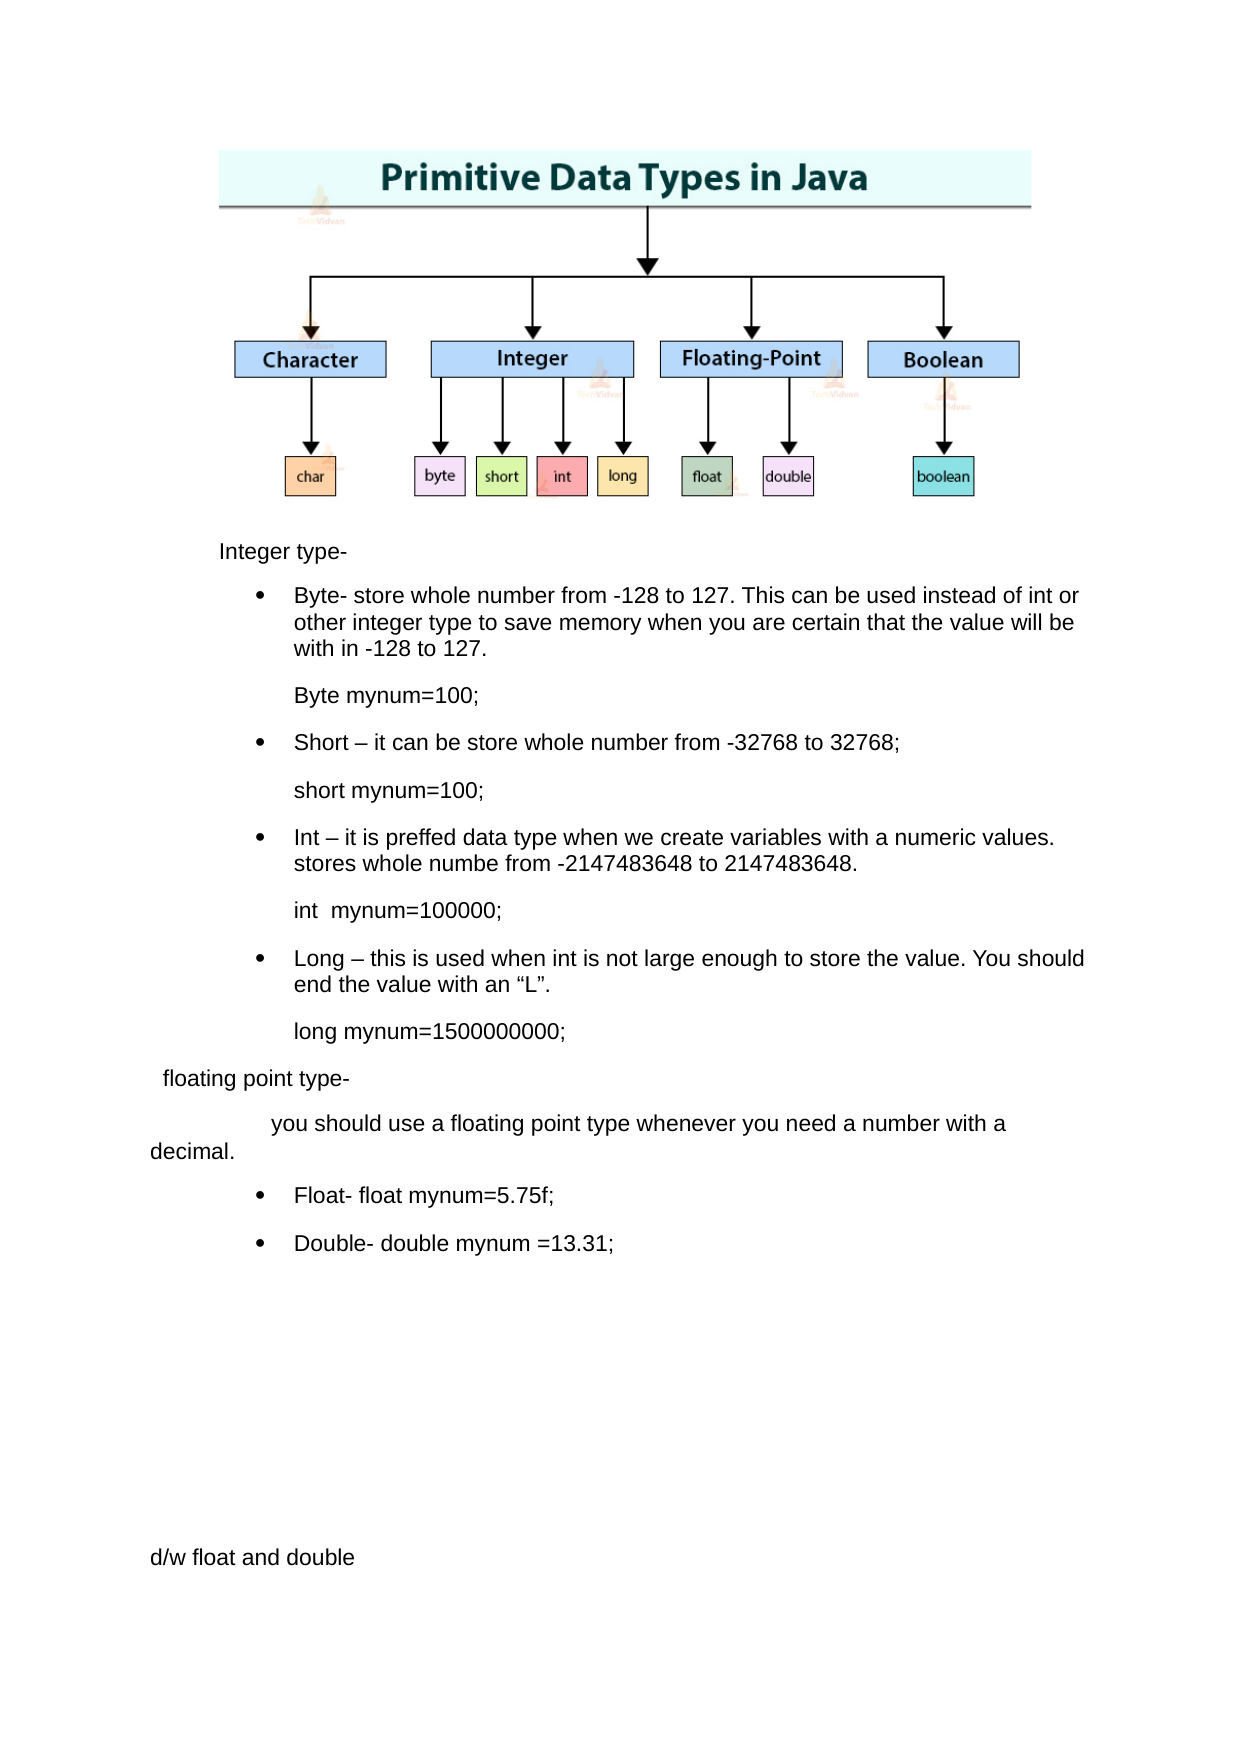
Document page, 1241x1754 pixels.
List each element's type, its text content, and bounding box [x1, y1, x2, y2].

picture [218, 150, 1032, 520]
text floating point type- [150, 1065, 1090, 1092]
text d/w float and double [150, 1544, 1090, 1571]
list short mynum=100; [294, 777, 1090, 803]
list Byte mynum=100; [294, 682, 1090, 708]
list Short – it can be store whole number from -32768 to 32768; [256, 729, 1090, 756]
text Integer type- [219, 538, 1090, 564]
list int mynum=100000; [294, 897, 1090, 924]
list Float- float mynum=5.75f; [256, 1182, 1090, 1209]
list Byte- store whole number from -128 to 127. This can be used instead of int or other integer type to save memory when you are certain that the value will be with in -128 to 127. [256, 582, 1090, 661]
text you should use a floating point type whenever you need a number with a decimal. [150, 1110, 1090, 1164]
list Double- double mynum =13.31; [256, 1229, 1090, 1256]
list Long – this is used when int is not large enough to store the value. You should end the value with an “L”. [256, 944, 1090, 997]
list long mynum=1500000000; [294, 1018, 1090, 1044]
list Int – it is preffed data type when we create variables with a numeric values. stores whole numbe from -2147483648 to 2147483648. [256, 824, 1090, 876]
